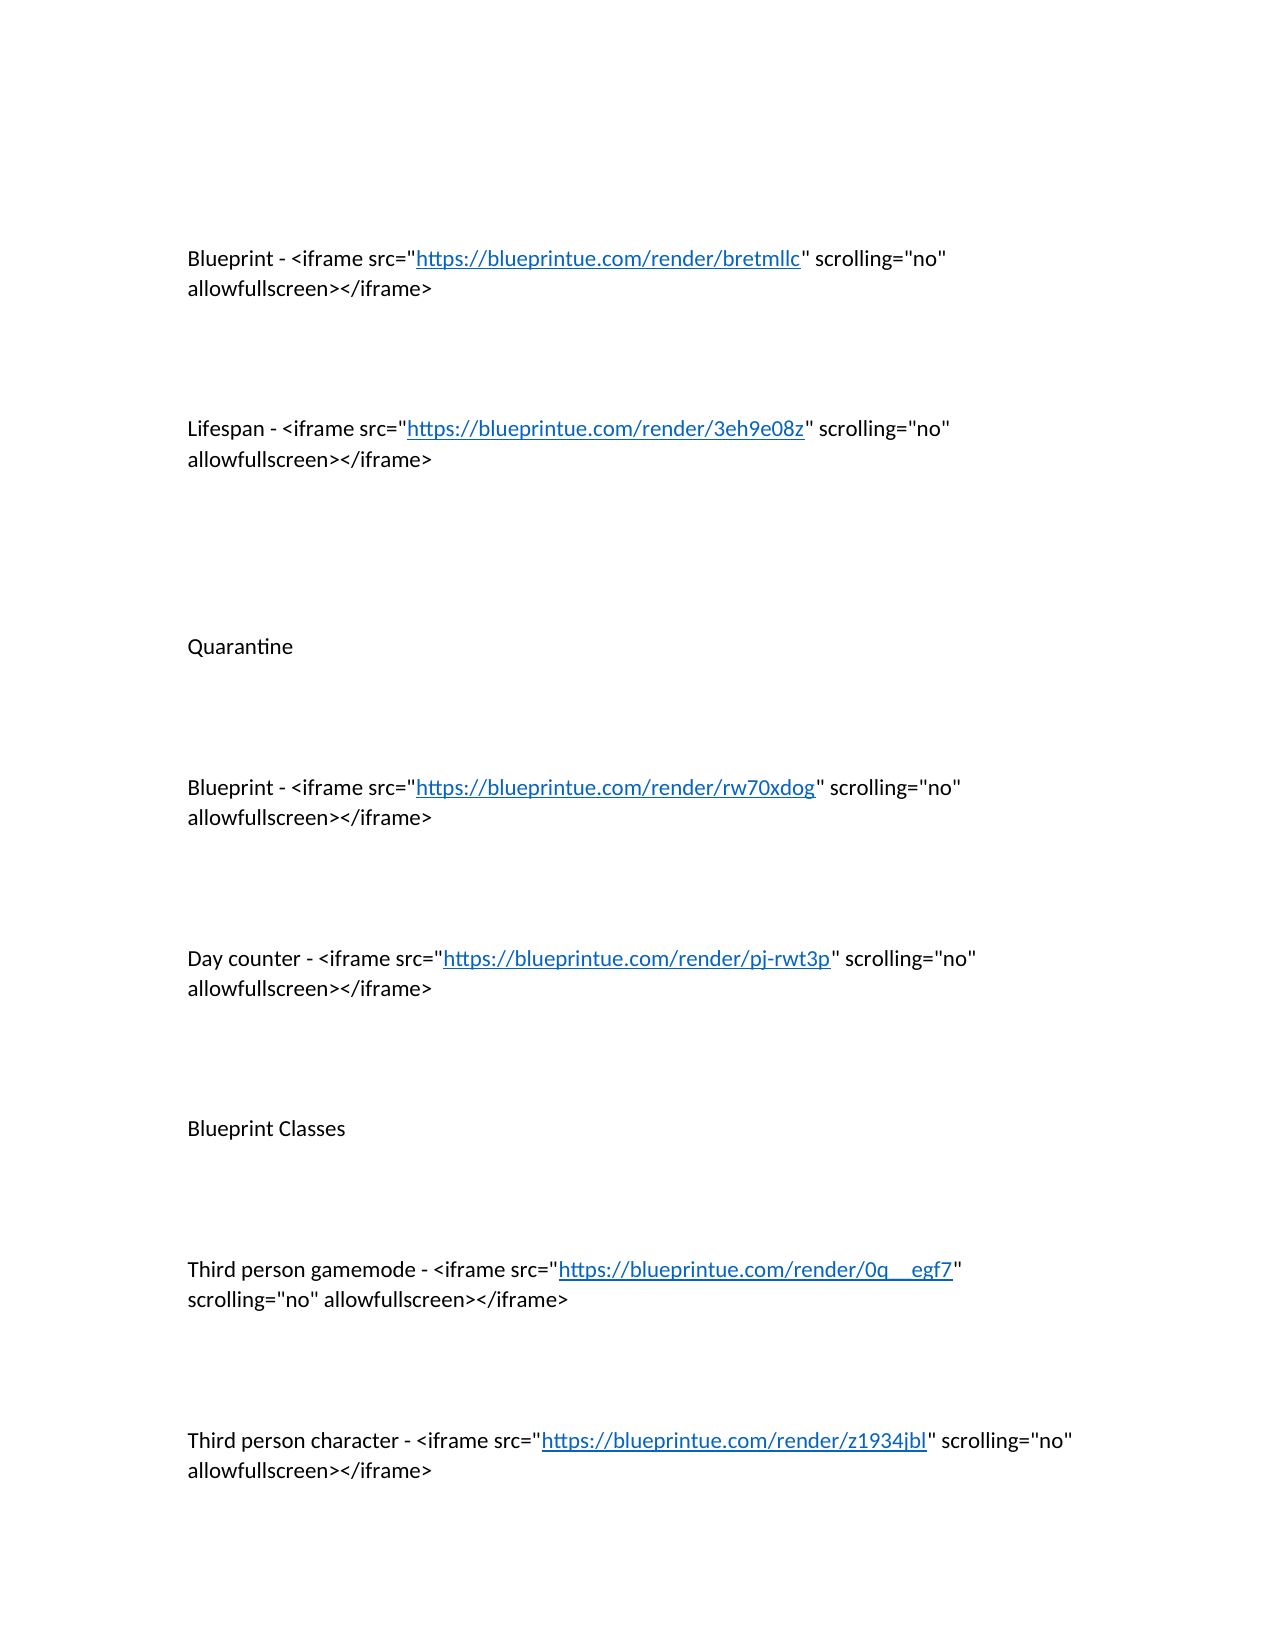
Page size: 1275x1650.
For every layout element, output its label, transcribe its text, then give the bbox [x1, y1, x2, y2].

text Third person character - <iframe src="https://blueprintue.com/render/z1934jbl" scrolling="no" allowfullscreen></iframe> [187, 1426, 1087, 1484]
text Third person gamemode - <iframe src="https://blueprintue.com/render/0q__egf7" scrolling="no" allowfullscreen></iframe> [187, 1255, 1087, 1313]
text Day counter - <iframe src="https://blueprintue.com/render/pj-rwt3p" scrolling="no" allowfullscreen></iframe> [187, 944, 1087, 1002]
text Lifespan - <iframe src="https://blueprintue.com/render/3eh9e08z" scrolling="no" allowfullscreen></iframe> [187, 414, 1087, 473]
text Blueprint - <iframe src="https://blueprintue.com/render/rw70xdog" scrolling="no" allowfullscreen></iframe> [187, 773, 1087, 831]
text Blueprint Classes [187, 1114, 1087, 1143]
text Blueprint - <iframe src="https://blueprintue.com/render/bretmllc" scrolling="no" allowfullscreen></iframe> [187, 244, 1087, 302]
text Quarantine [187, 632, 1087, 660]
